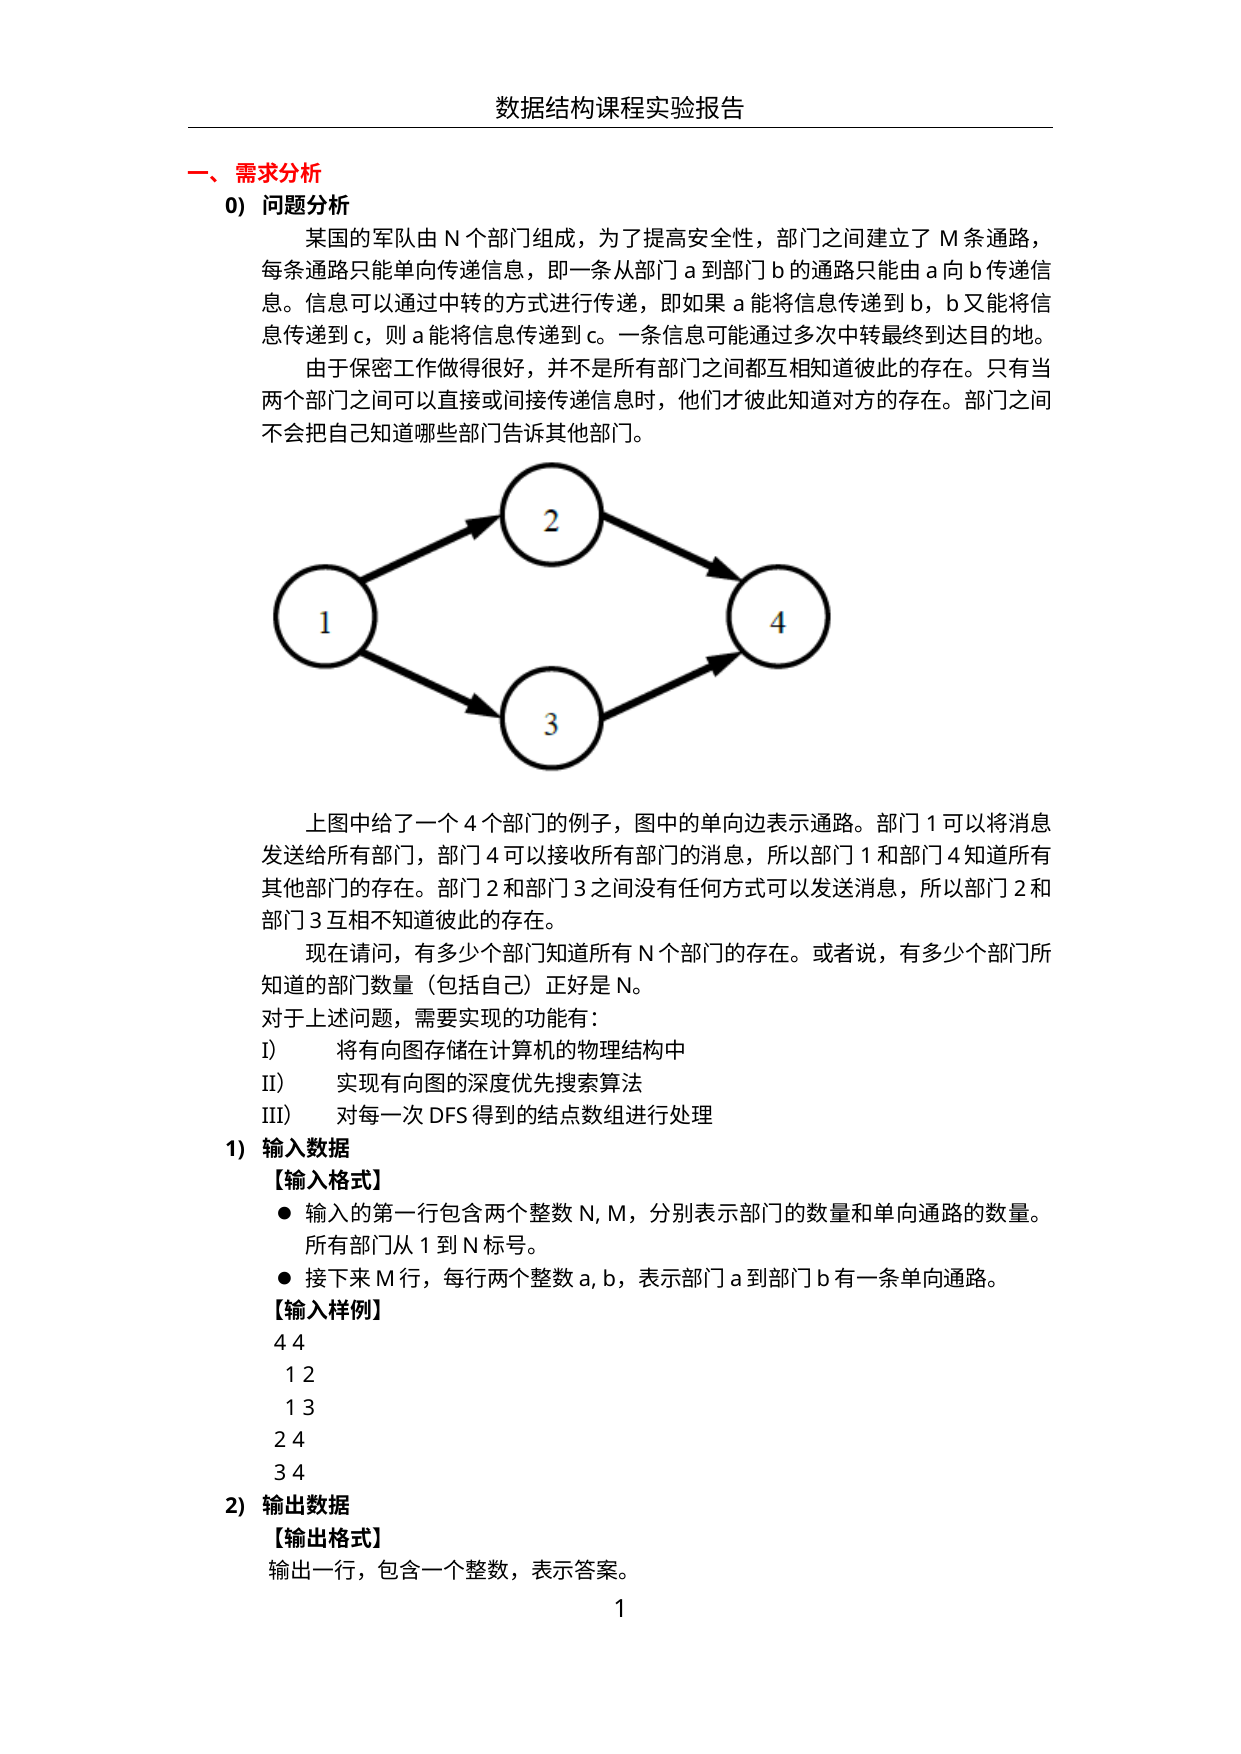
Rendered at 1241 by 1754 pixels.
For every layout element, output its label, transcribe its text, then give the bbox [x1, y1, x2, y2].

list 由于保密工作做得很好，并不是所有部门之间都互相知道彼此的存在。只有当两个部门之间可以直接或间接传递信息时，他们才彼此知道对方的存在。部门之间不会把自己知道哪些部门告诉其他部门。 [261, 351, 1053, 448]
list 3 4 [262, 1456, 1053, 1488]
list 【输出格式】 [262, 1521, 1053, 1553]
list 实现有向图的深度优先搜索算法 [261, 1066, 1053, 1098]
list 1 3 [262, 1391, 1053, 1423]
list 上图中给了一个4个部门的例子，图中的单向边表示通路。部门1可以将消息发送给所有部门，部门4可以接收所有部门的消息，所以部门1和部门4知道所有其他部门的存在。部门2和部门3之间没有任何方式可以发送消息，所以部门2和部门3互相不知道彼此的存在。 [261, 806, 1053, 936]
list 将有向图存储在计算机的物理结构中 [261, 1033, 1053, 1066]
list 【输入样例】 [262, 1293, 1053, 1326]
list 某国的军队由N个部门组成，为了提高安全性，部门之间建立了M条通路，每条通路只能单向传递信息，即一条从部门a到部门b的通路只能由a向b传递信息。信息可以通过中转的方式进行传递，即如果a能将信息传递到b，b又能将信息传递到c，则a能将信息传递到c。一条信息可能通过多次中转最终到达目的地。 [261, 221, 1053, 351]
list 需求分析 [187, 156, 1053, 188]
list 【输入格式】 [262, 1163, 1053, 1196]
list 输入数据 [225, 1131, 1053, 1163]
list 4 4 [262, 1326, 1053, 1358]
list 输入的第一行包含两个整数N, M，分别表示部门的数量和单向通路的数量。所有部门从1到N标号。 [276, 1196, 1053, 1261]
list 对每一次DFS得到的结点数组进行处理 [261, 1098, 1053, 1131]
list 2 4 [262, 1423, 1053, 1456]
list 输出数据 [225, 1488, 1053, 1521]
list 输出一行，包含一个整数，表示答案。 [262, 1553, 1053, 1586]
picture [261, 447, 848, 787]
list 现在请问，有多少个部门知道所有N个部门的存在。或者说，有多少个部门所知道的部门数量（包括自己）正好是N。 [261, 936, 1053, 1001]
list 对于上述问题，需要实现的功能有： [261, 1001, 1053, 1033]
list 1 2 [262, 1358, 1053, 1391]
list 接下来M行，每行两个整数a, b，表示部门a到部门b有一条单向通路。 [276, 1261, 1053, 1293]
list 问题分析 [225, 188, 1053, 221]
